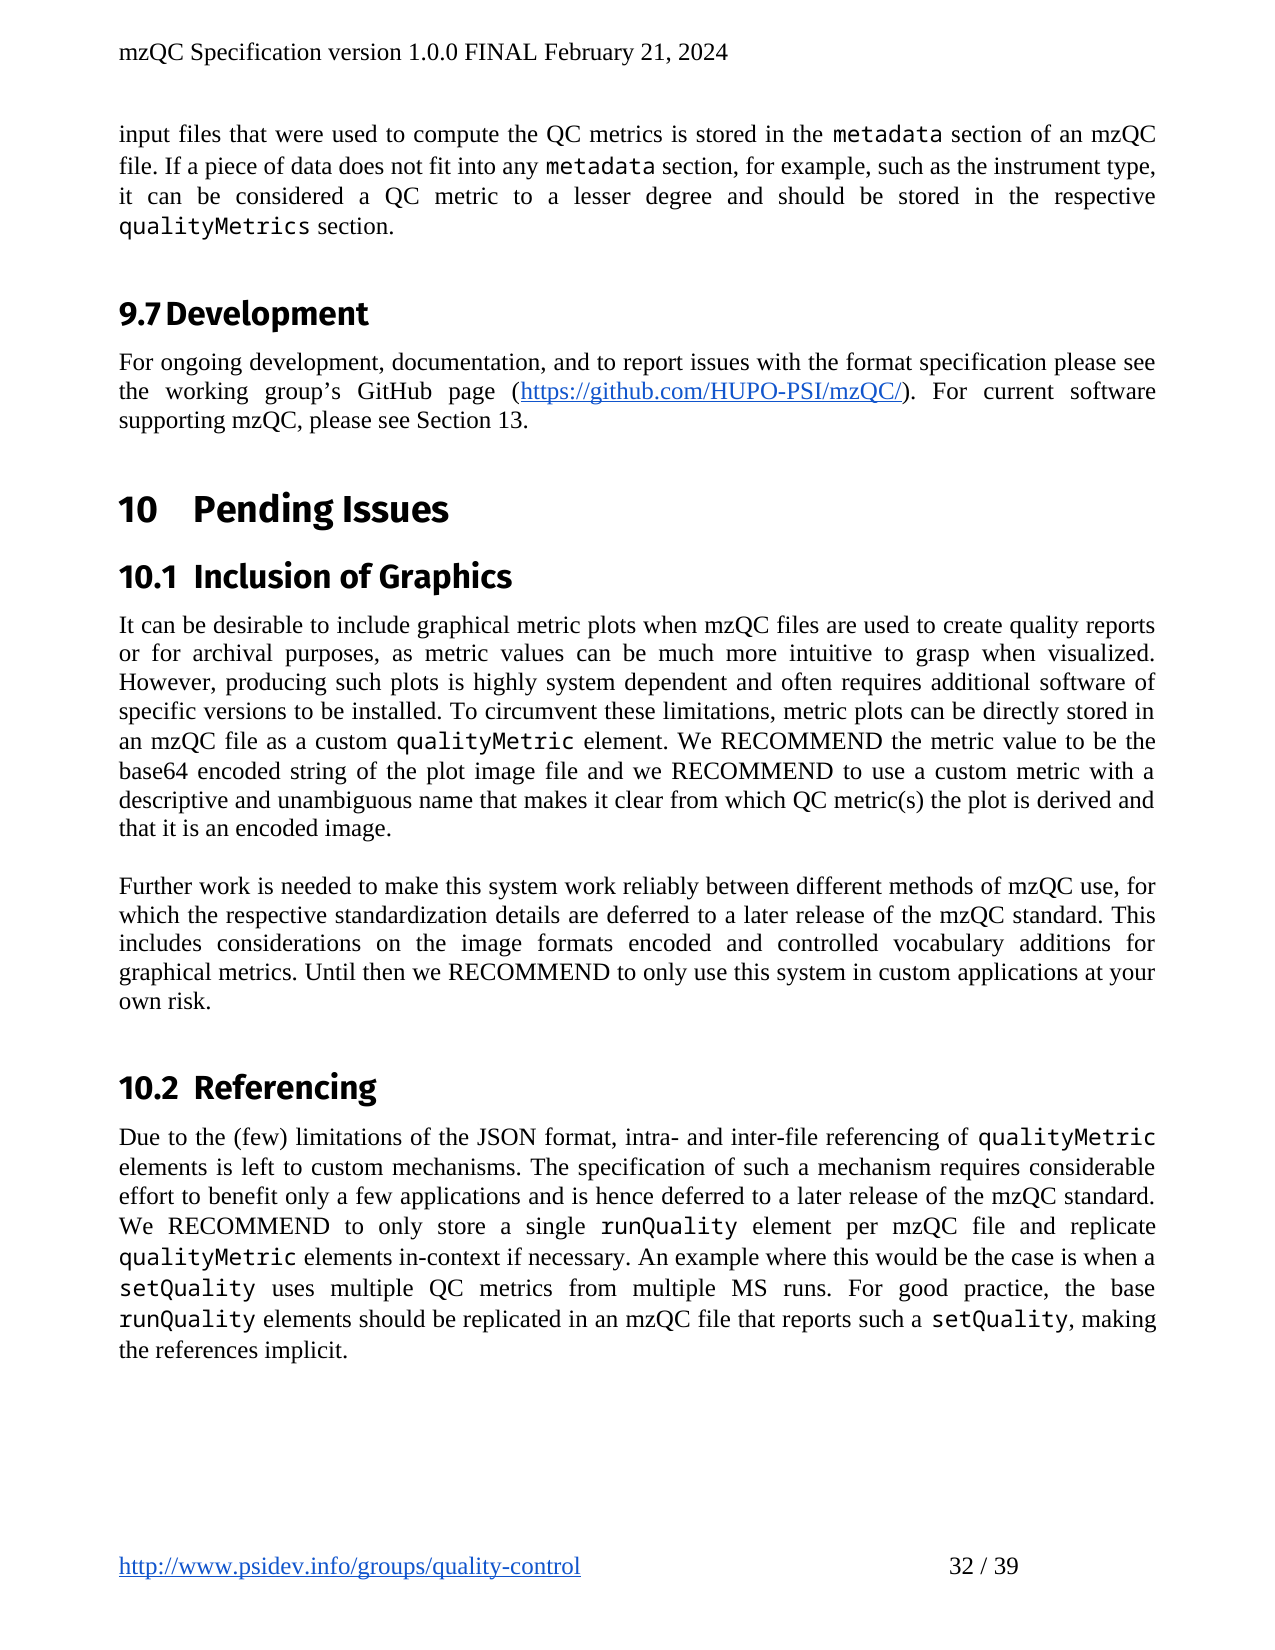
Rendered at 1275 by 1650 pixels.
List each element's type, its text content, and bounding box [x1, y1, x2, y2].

text Due to the (few) limitations of the JSON format, intra- and inter-file referencing of qualityMetric elements is left to custom mechanisms. The specification of such a mechanism requires considerable effort to benefit only a few applications and is hence deferred to a later release of the mzQC standard. We RECOMMEND to only store a single runQuality element per mzQC file and replicate qualityMetric elements in-context if necessary. An example where this would be the case is when a setQuality uses multiple QC metrics from multiple MS runs. For good practice, the base runQuality elements should be replicated in an mzQC file that reports such a setQuality, making the references implicit. [118, 1121, 1157, 1363]
text For ongoing development, documentation, and to report issues with the format specification please see the working group’s GitHub page (https://github.com/HUPO-PSI/mzQC/). For current software supporting mzQC, please see Section 13. [118, 347, 1157, 433]
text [118, 118, 1157, 241]
subtitle Pending Issues [118, 487, 1157, 532]
subtitle Development [118, 295, 1157, 335]
text It can be desirable to include graphical metric plots when mzQC files are used to create quality reports or for archival purposes, as metric values can be much more intuitive to grasp when visualized. However, producing such plots is highly system dependent and often requires additional software of specific versions to be installed. To circumvent these limitations, metric plots can be directly stored in an mzQC file as a custom qualityMetric element. We RECOMMEND the metric value to be the base64 encoded string of the plot image file and we RECOMMEND to use a custom metric with a descriptive and unambiguous name that makes it clear from which QC metric(s) the plot is derived and that it is an encoded image. [118, 610, 1157, 842]
subtitle Referencing [118, 1068, 1157, 1108]
subtitle Inclusion of Graphics [118, 557, 1157, 597]
text Further work is needed to make this system work reliably between different methods of mzQC use, for which the respective standardization details are deferred to a later release of the mzQC standard. This includes considerations on the image formats encoded and controlled vocabulary additions for graphical metrics. Until then we RECOMMEND to only use this system in custom applications at your own risk. [118, 871, 1157, 1015]
